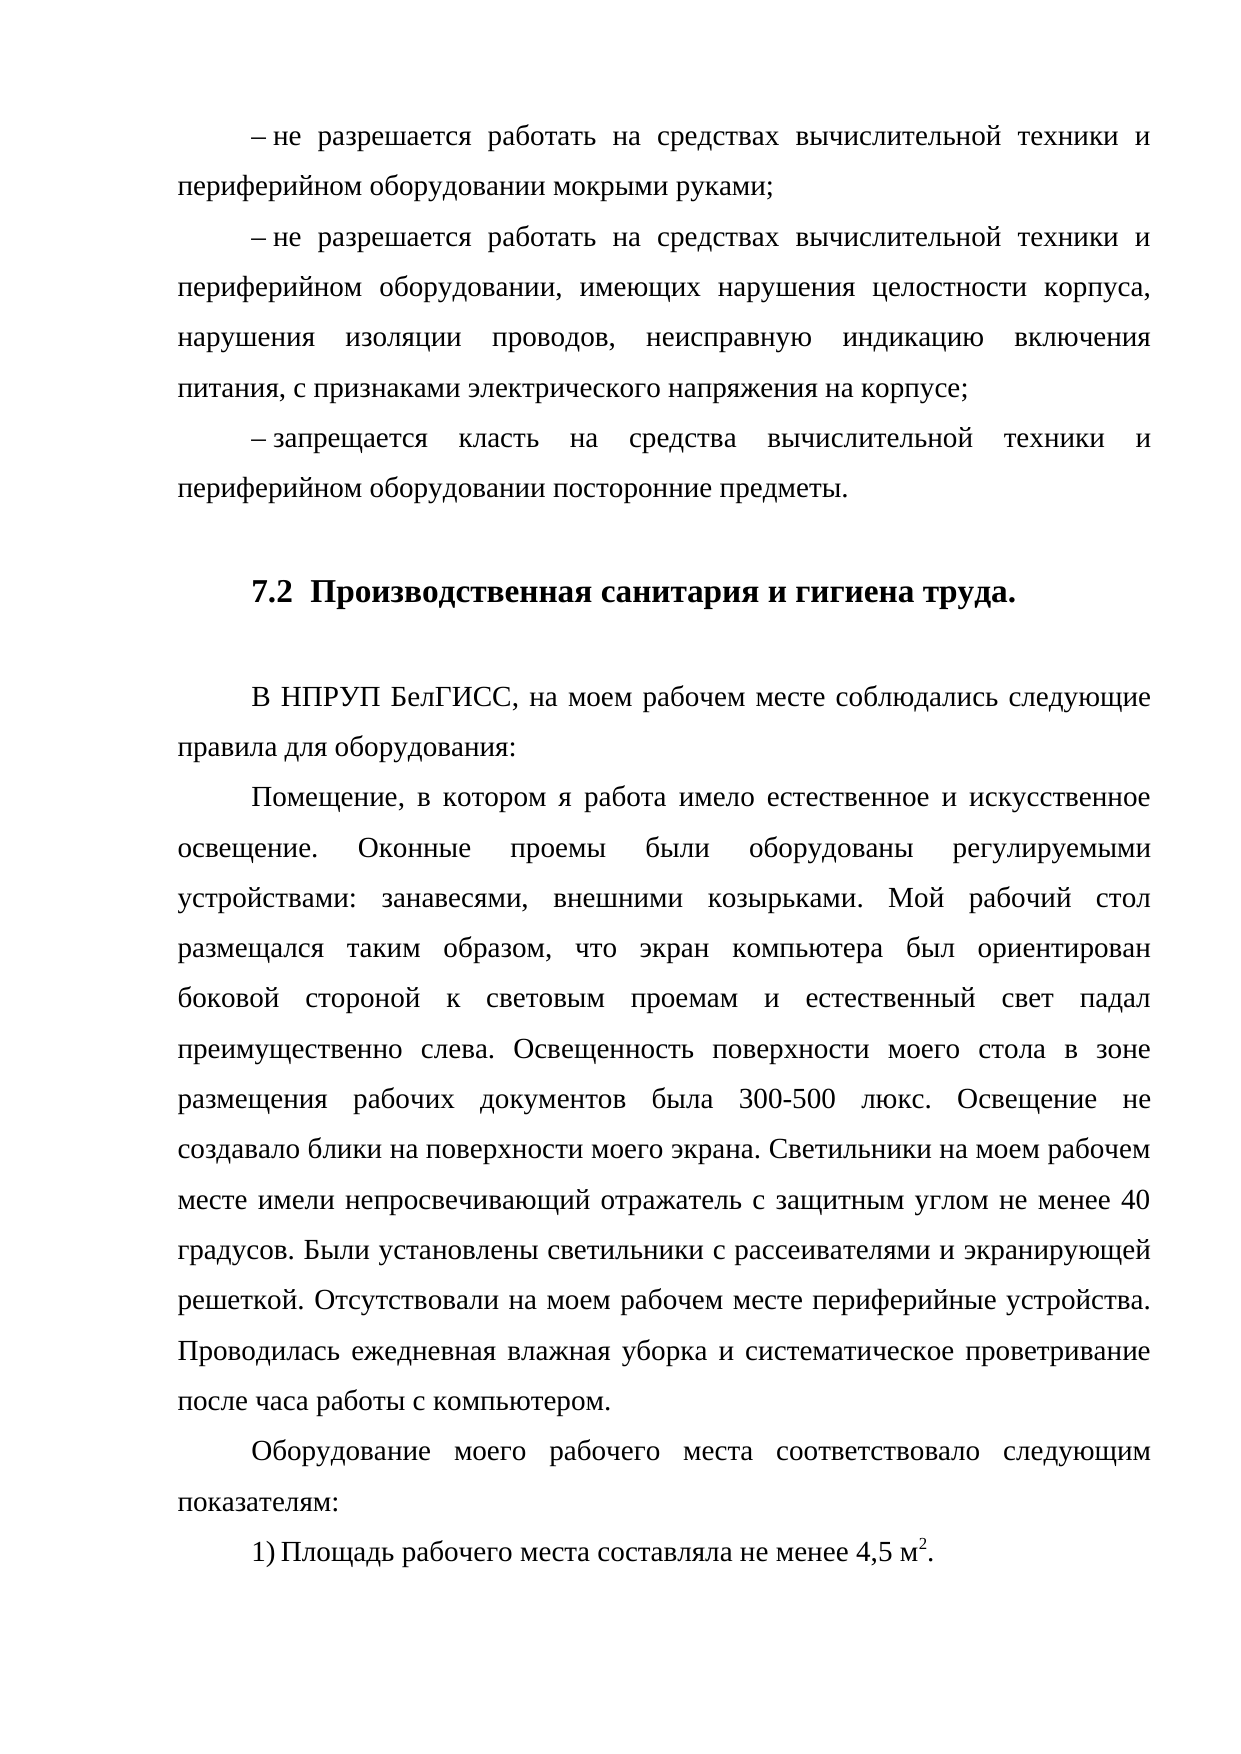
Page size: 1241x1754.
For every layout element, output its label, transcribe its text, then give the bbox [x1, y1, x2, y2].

text ‒ не разрешается работать на средствах вычислительной техники и периферийном оборудовании, имеющих нарушения целостности корпуса, нарушения изоляции проводов, неисправную индикацию включения питания, с признаками электрического напряжения на корпусе; [177, 219, 1152, 403]
list Площадь рабочего места составляла не менее 4,5 м2. [177, 1534, 1152, 1568]
text В НПРУП БелГИСС, на моем рабочем месте соблюдались следующие правила для оборудования: [177, 679, 1152, 763]
text Оборудование моего рабочего места соответствовало следующим показателям: [177, 1433, 1152, 1517]
text ‒ запрещается класть на средства вычислительной техники и периферийном оборудовании посторонние предметы. [177, 420, 1152, 504]
text Помещение, в котором я работа имело естественное и искусственное освещение. Оконные проемы были оборудованы регулируемыми устройствами: занавесями, внешними козырьками. Мой рабочий стол размещался таким образом, что экран компьютера был ориентирован боковой стороной к световым проемам и естественный свет падал преимущественно слева. Освещенность поверхности моего стола в зоне размещения рабочих документов была 300-500 люкс. Освещение не создавало блики на поверхности моего экрана. Светильники на моем рабочем месте имели непросвечивающий отражатель с защитным углом не менее 40 градусов. Были установлены светильники с рассеивателями и экранирующей решеткой. Отсутствовали на моем рабочем месте периферийные устройства. Проводилась ежедневная влажная уборка и систематическое проветривание после часа работы с компьютером. [177, 779, 1152, 1417]
list Производственная санитария и гигиена труда. [177, 571, 1152, 609]
text ‒ не разрешается работать на средствах вычислительной техники и периферийном оборудовании мокрыми руками; [177, 118, 1152, 202]
